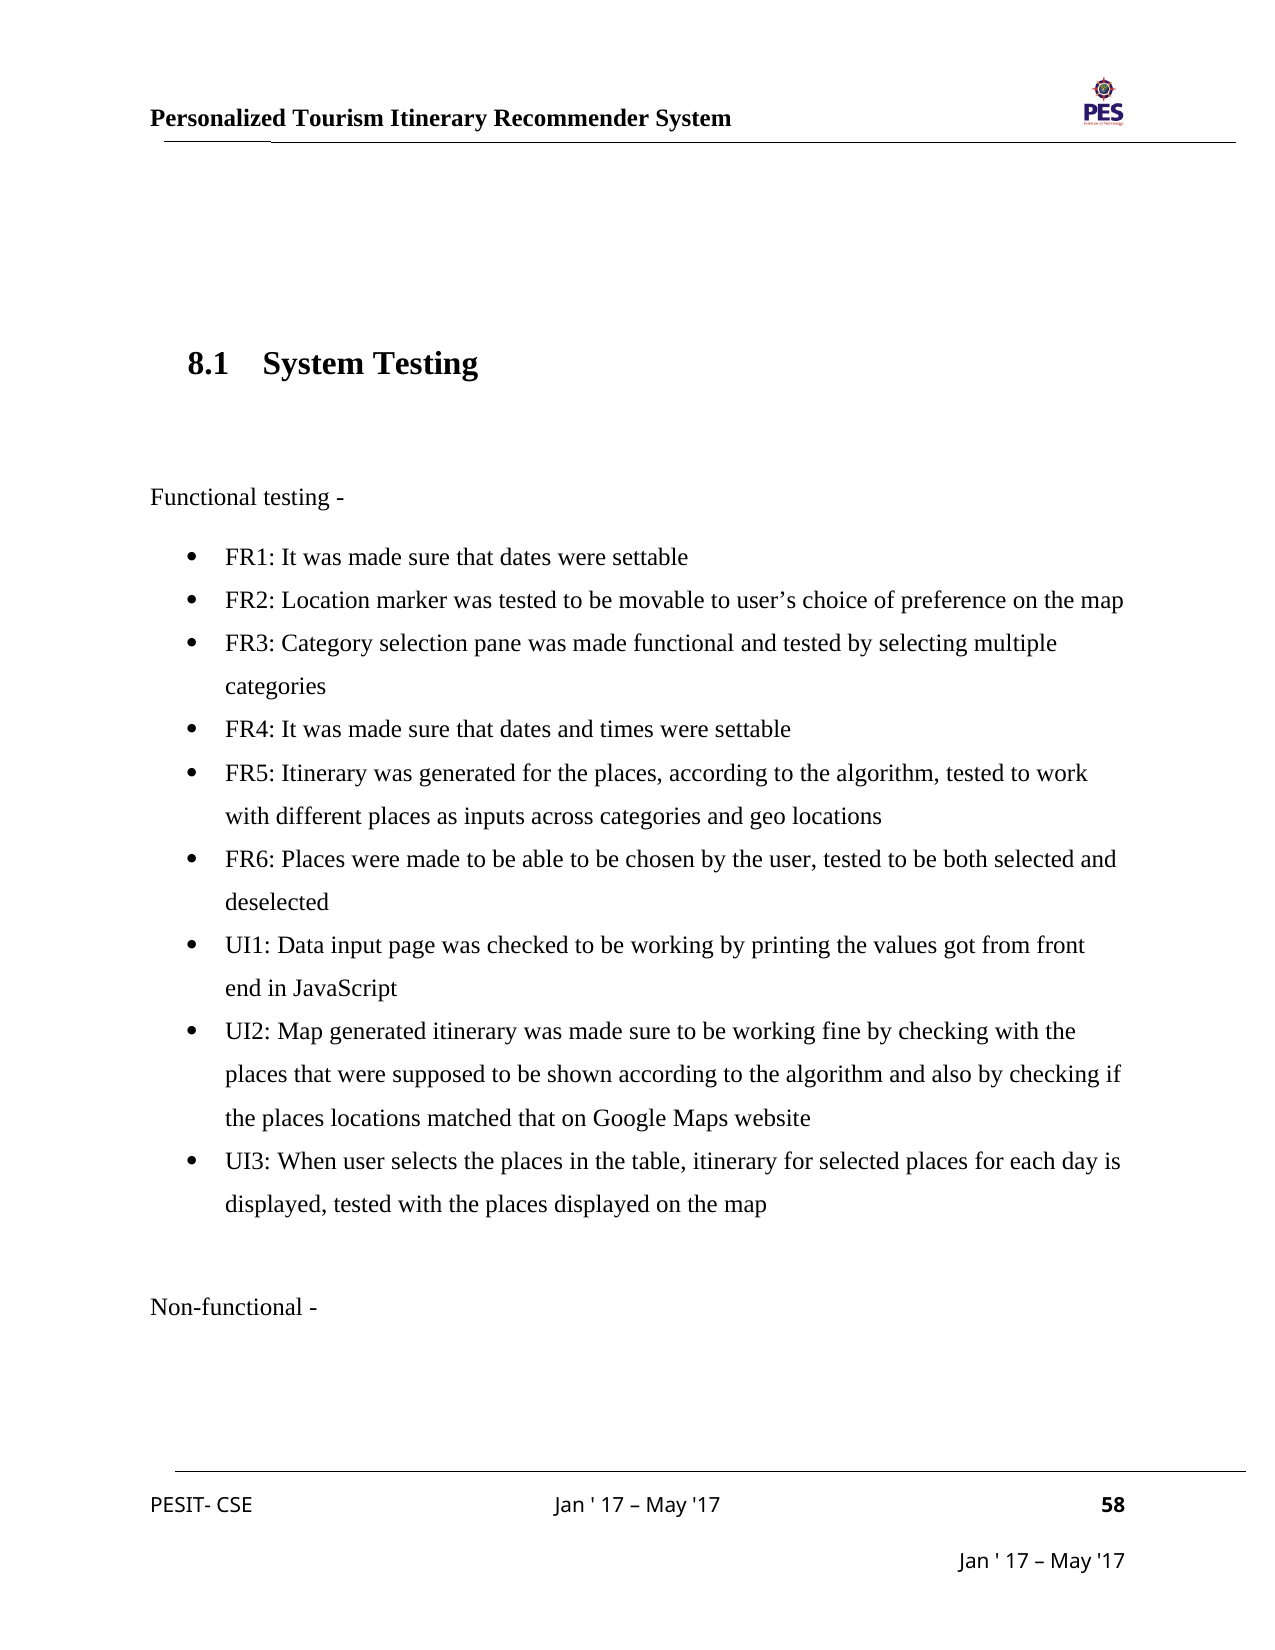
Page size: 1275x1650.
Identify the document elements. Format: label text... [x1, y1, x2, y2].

list FR5: Itinerary was generated for the places, according to the algorithm, tested to work with different places as inputs across categories and geo locations [187, 758, 1125, 829]
list FR6: Places were made to be able to be chosen by the user, tested to be both selected and deselected [187, 844, 1125, 916]
text Non-functional - [150, 1292, 1125, 1321]
list UI3: When user selects the places in the table, itinerary for selected places for each day is displayed, tested with the places displayed on the map [187, 1146, 1125, 1218]
picture [1081, 75, 1125, 127]
list UI2: Map generated itinerary was made sure to be working fine by checking with the places that were supposed to be shown according to the algorithm and also by checking if the places locations matched that on Google Maps website [187, 1016, 1125, 1131]
list FR2: Location marker was tested to be movable to user’s choice of preference on the map [187, 585, 1125, 614]
text Functional testing - [150, 482, 1125, 511]
list FR1: It was made sure that dates were settable [187, 542, 1125, 571]
list UI1: Data input page was checked to be working by printing the values got from front end in JavaScript [187, 930, 1125, 1002]
list FR3: Category selection pane was made functional and tested by selecting multiple categories [187, 628, 1125, 700]
list FR4: It was made sure that dates and times were settable [187, 714, 1125, 743]
list System Testing [187, 343, 1125, 411]
